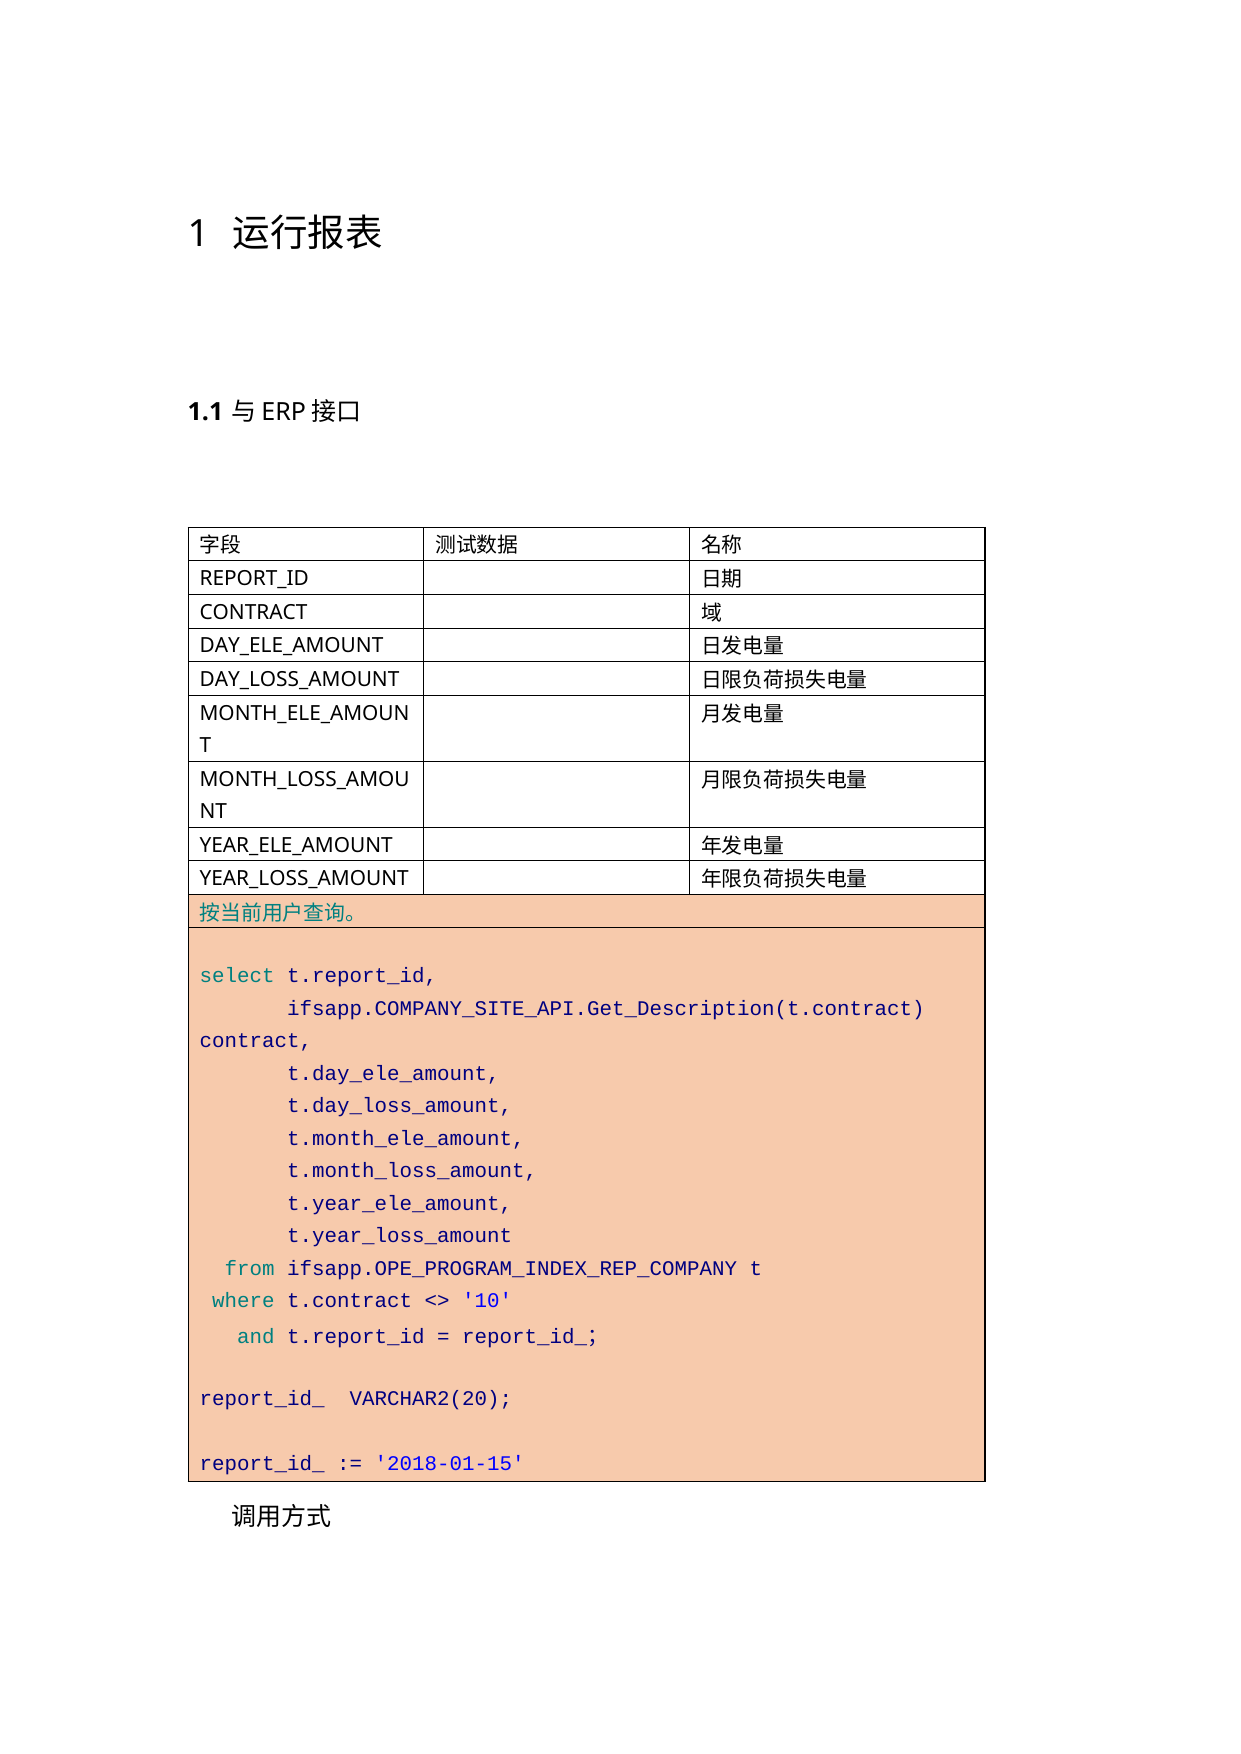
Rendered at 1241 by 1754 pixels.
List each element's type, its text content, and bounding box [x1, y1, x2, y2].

table_cell [424, 595, 689, 627]
table_cell YEAR_ELE_AMOUNT [189, 828, 423, 860]
table_cell YEAR_LOSS_AMOUNT [189, 861, 423, 894]
table_cell 按当前用户查询。 [189, 895, 984, 927]
table_cell 月限负荷损失电量 [690, 762, 984, 827]
table_cell [424, 662, 689, 694]
subtitle 运行报表 [187, 197, 1053, 262]
table_cell REPORT_ID [189, 561, 423, 594]
table_cell 日限负荷损失电量 [690, 662, 984, 694]
table_cell select t.report_id, ifsapp.COMPANY_SITE_API.Get_Description(t.contract) contract, t.day_ele_amount, t.day_loss_amount, t.month_ele_amount, t.month_loss_amount, t.year_ele_amount, t.year_loss_amount from ifsapp.OPE_PROGRAM_INDEX_REP_COMPANY t where t.contract <> '10' and t.report_id = report_id_； report_id_ VARCHAR2(20); report_id_ := '2018-01-15' [189, 928, 984, 1481]
table_cell [424, 696, 689, 761]
table_cell [424, 561, 689, 594]
table_cell [424, 762, 689, 827]
table_cell 域 [690, 595, 984, 627]
subtitle 与ERP接口 [187, 377, 1053, 442]
table_cell DAY_ELE_AMOUNT [189, 629, 423, 661]
table_cell MONTH_ELE_AMOUNT [189, 696, 423, 761]
table_cell 年发电量 [690, 828, 984, 860]
table_cell [424, 861, 689, 894]
table_header 名称 [690, 528, 984, 560]
table_cell [424, 828, 689, 860]
table_header 字段 [189, 528, 423, 560]
text 调用方式 [187, 1482, 1053, 1547]
table_cell DAY_LOSS_AMOUNT [189, 662, 423, 694]
table_cell 日发电量 [690, 629, 984, 661]
table_cell 日期 [690, 561, 984, 594]
table_cell [424, 629, 689, 661]
table_cell 月发电量 [690, 696, 984, 761]
table_header 测试数据 [424, 528, 689, 560]
table_cell CONTRACT [189, 595, 423, 627]
table_cell 年限负荷损失电量 [690, 861, 984, 894]
table_cell MONTH_LOSS_AMOUNT [189, 762, 423, 827]
